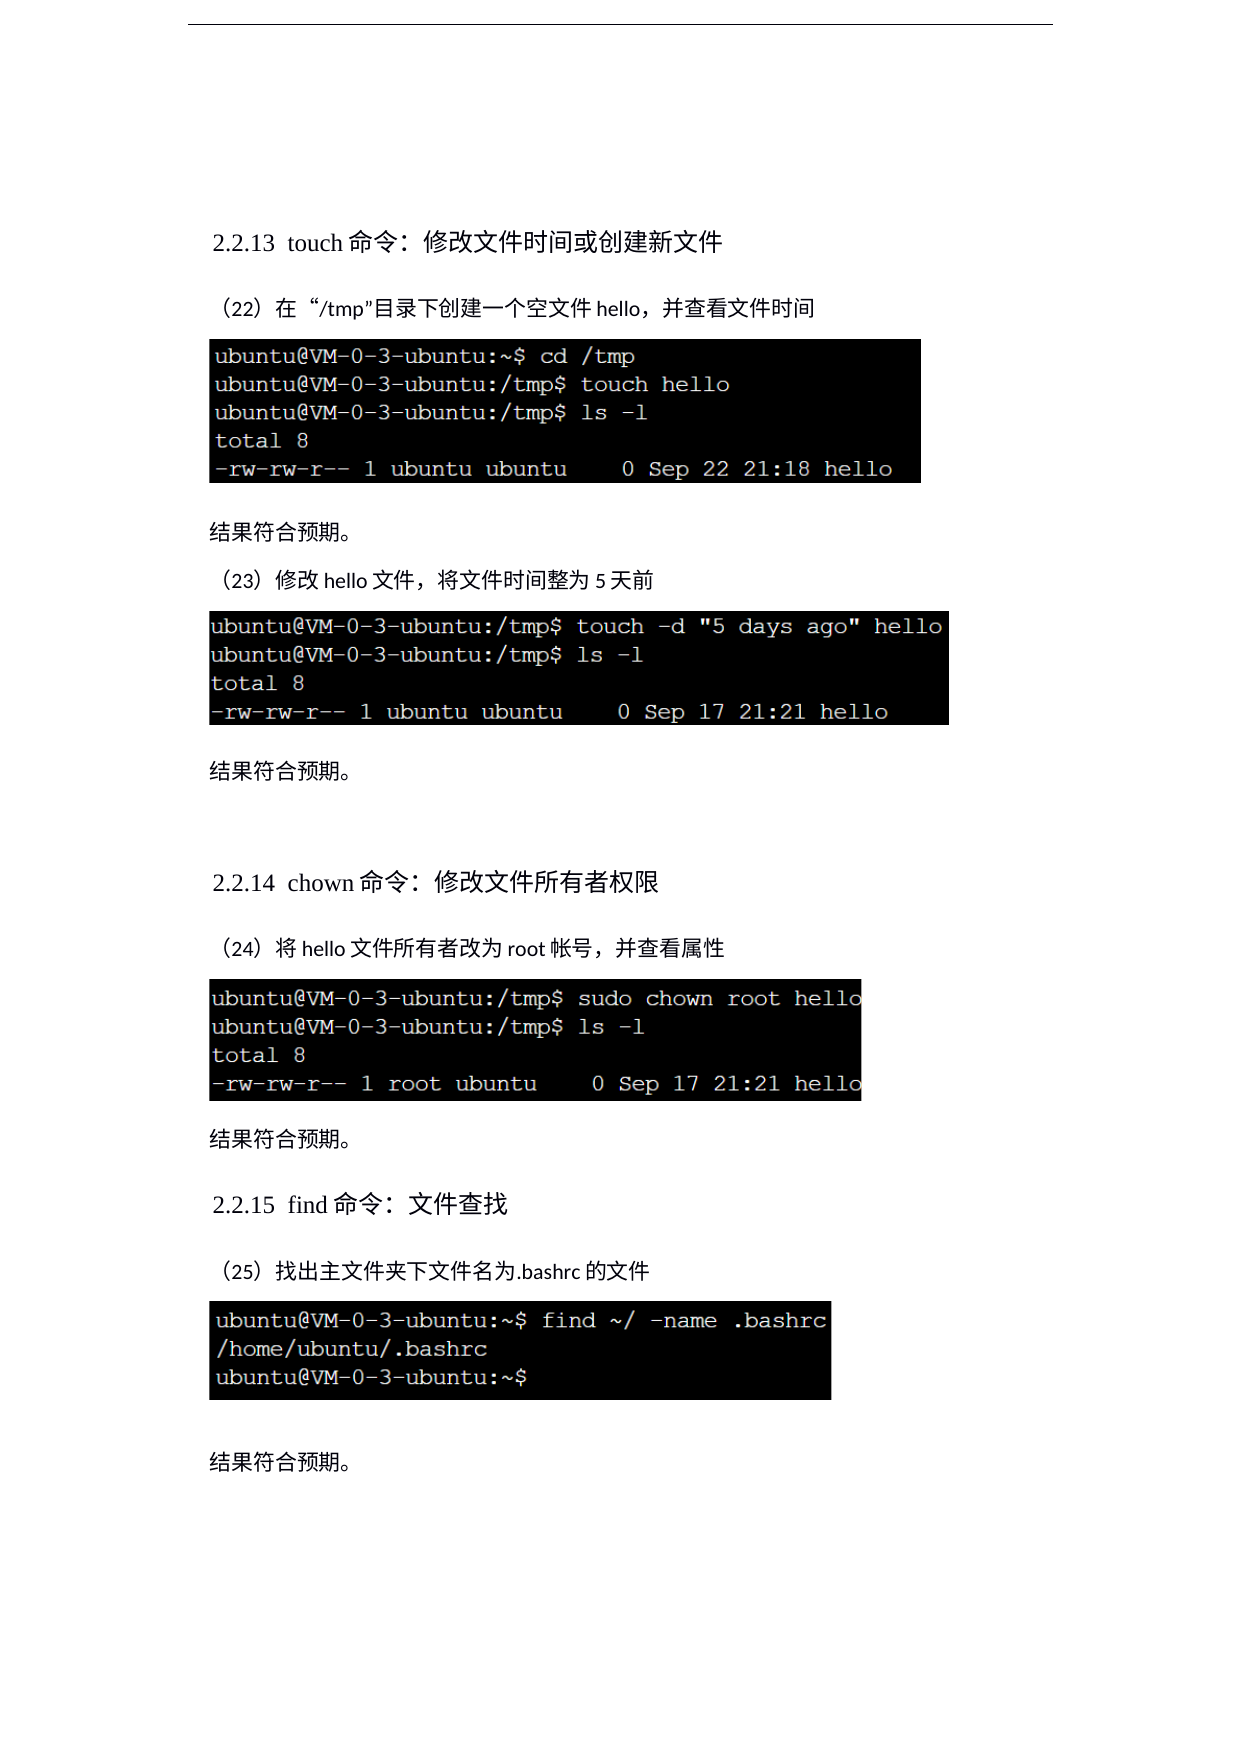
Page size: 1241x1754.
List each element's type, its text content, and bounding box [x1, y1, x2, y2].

text 结果符合预期。 [187, 754, 1053, 786]
text （23）修改hello文件，将文件时间整为5天前 [187, 563, 1053, 595]
picture [209, 339, 921, 483]
text 结果符合预期。 [187, 1444, 1053, 1477]
picture [209, 979, 862, 1101]
subtitle 2.2.15 find命令：文件查找 [187, 1170, 1053, 1235]
subtitle 2.2.14 chown命令：修改文件所有者权限 [187, 848, 1053, 913]
picture [209, 611, 949, 725]
text （22）在“/tmp”目录下创建一个空文件hello，并查看文件时间 [187, 291, 1053, 323]
text （25）找出主文件夹下文件名为.bashrc的文件 [187, 1253, 1053, 1286]
text 结果符合预期。 [187, 1122, 1053, 1154]
text （24）将hello文件所有者改为root帐号，并查看属性 [187, 931, 1053, 963]
picture [209, 1301, 832, 1400]
text 结果符合预期。 [187, 514, 1053, 547]
subtitle 2.2.13 touch命令：修改文件时间或创建新文件 [187, 208, 1053, 273]
